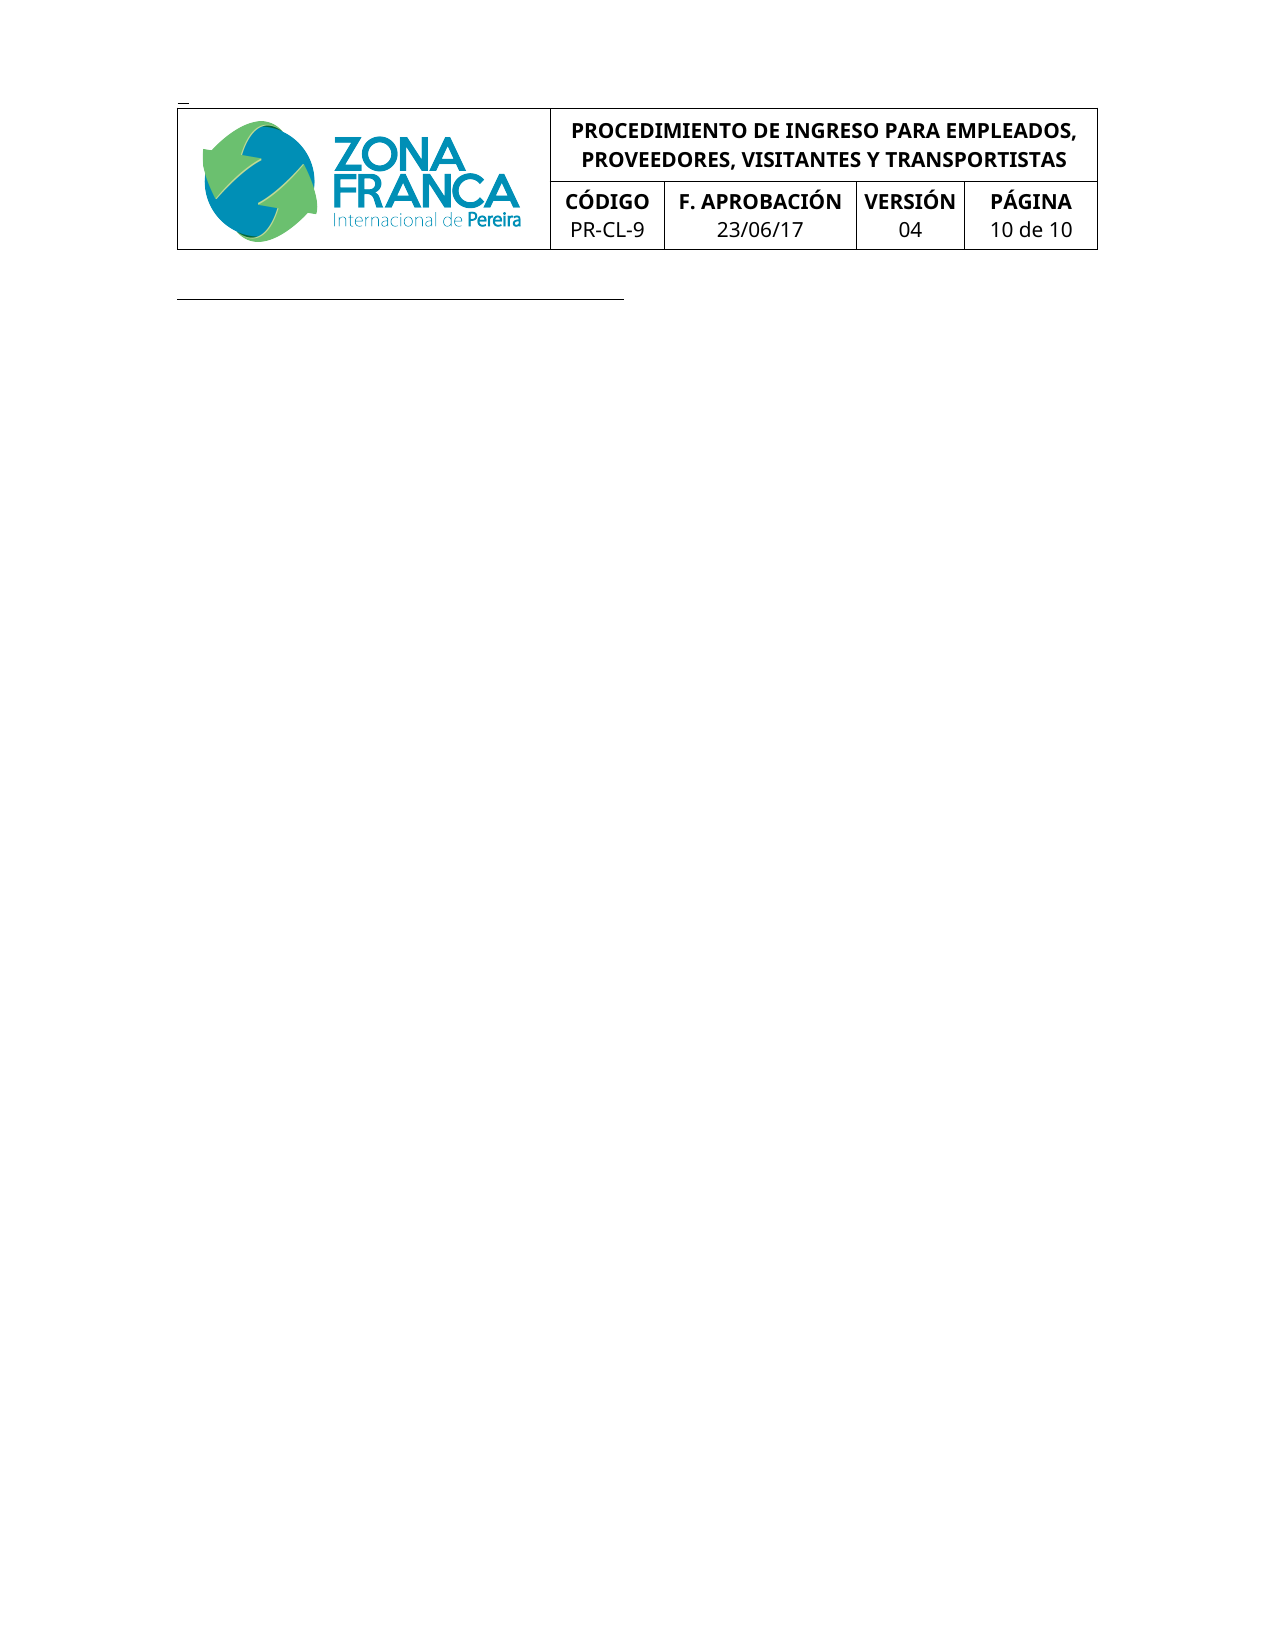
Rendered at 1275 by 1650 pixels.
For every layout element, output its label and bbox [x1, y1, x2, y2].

picture [202, 121, 521, 242]
